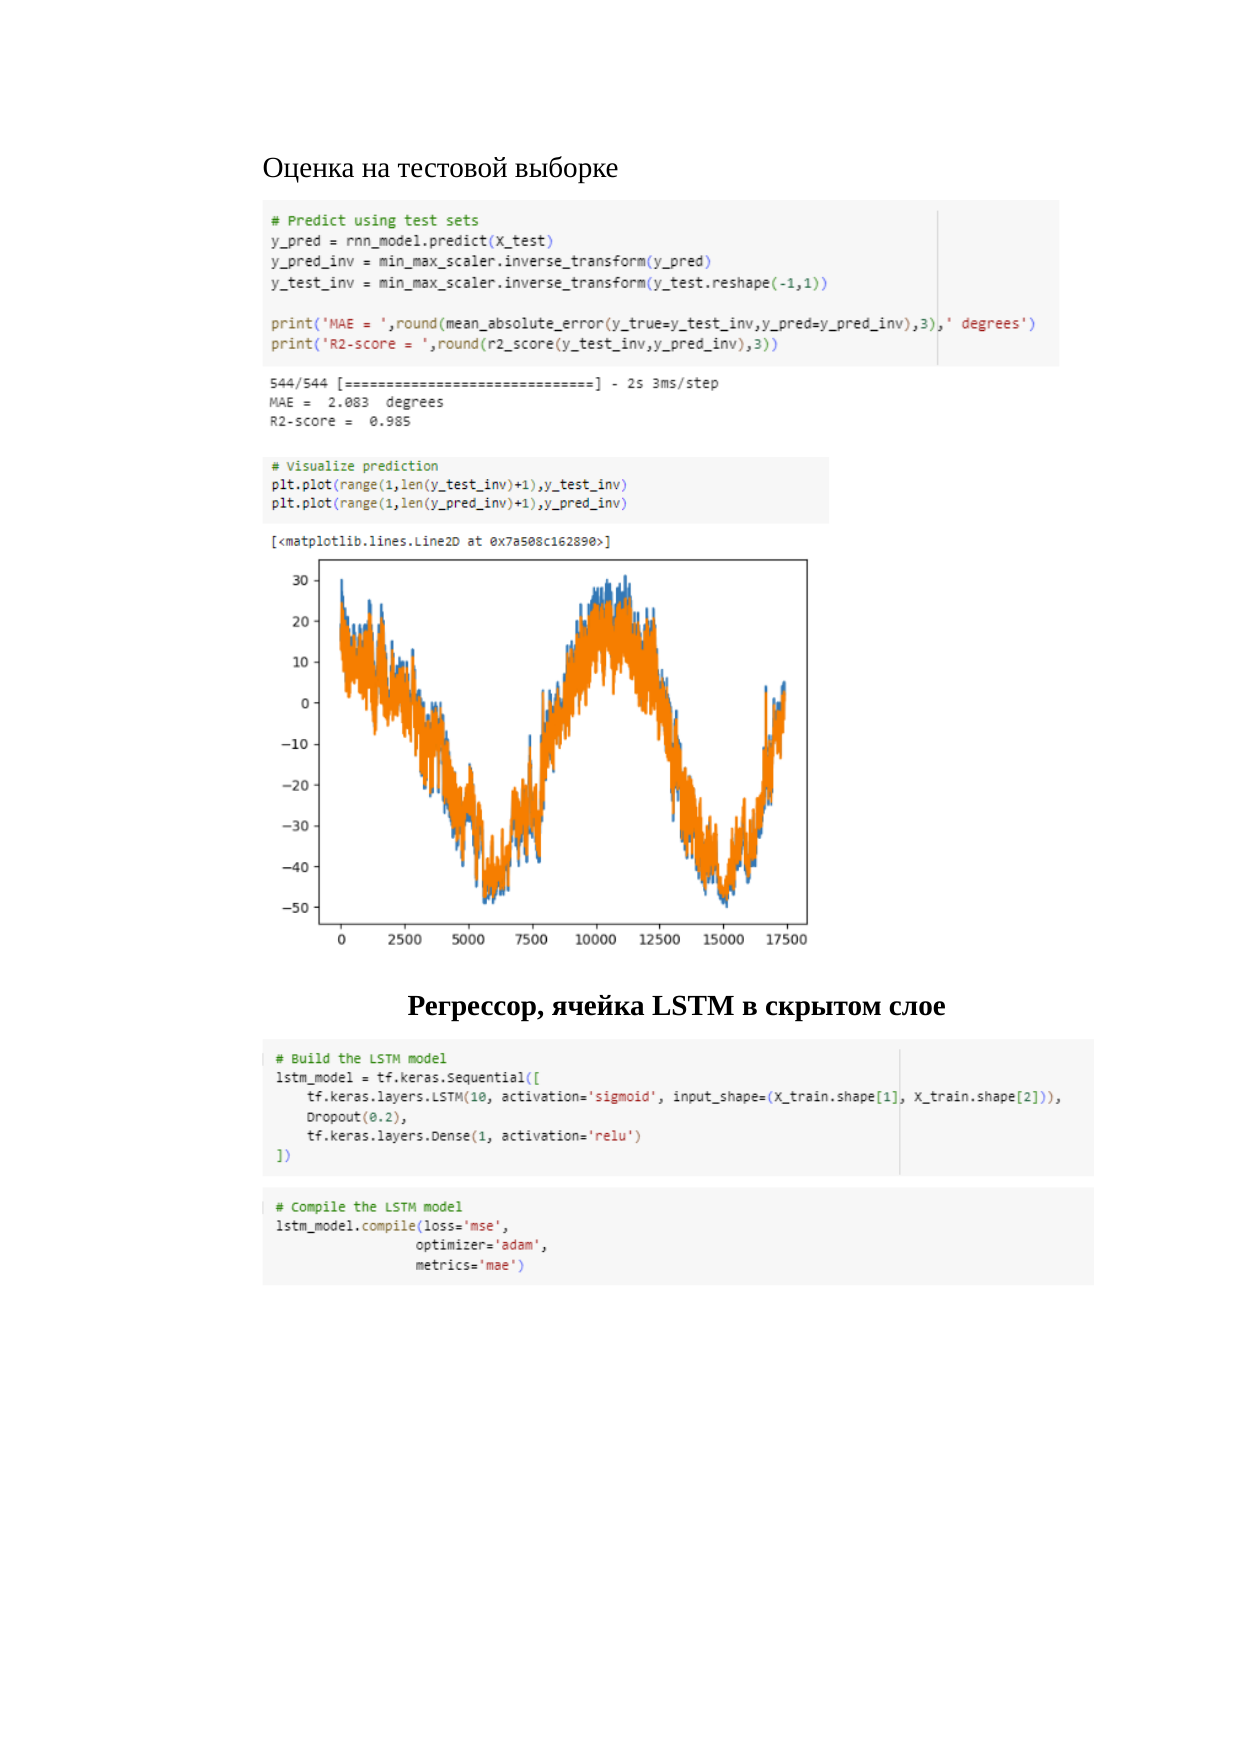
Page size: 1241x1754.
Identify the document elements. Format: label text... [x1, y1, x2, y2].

picture [262, 200, 1060, 441]
picture [262, 457, 830, 972]
picture [262, 1038, 1094, 1289]
text Регрессор, ячейка LSTM в скрытом слое [194, 988, 1090, 1021]
text Оценка на тестовой выборке [194, 150, 1090, 183]
